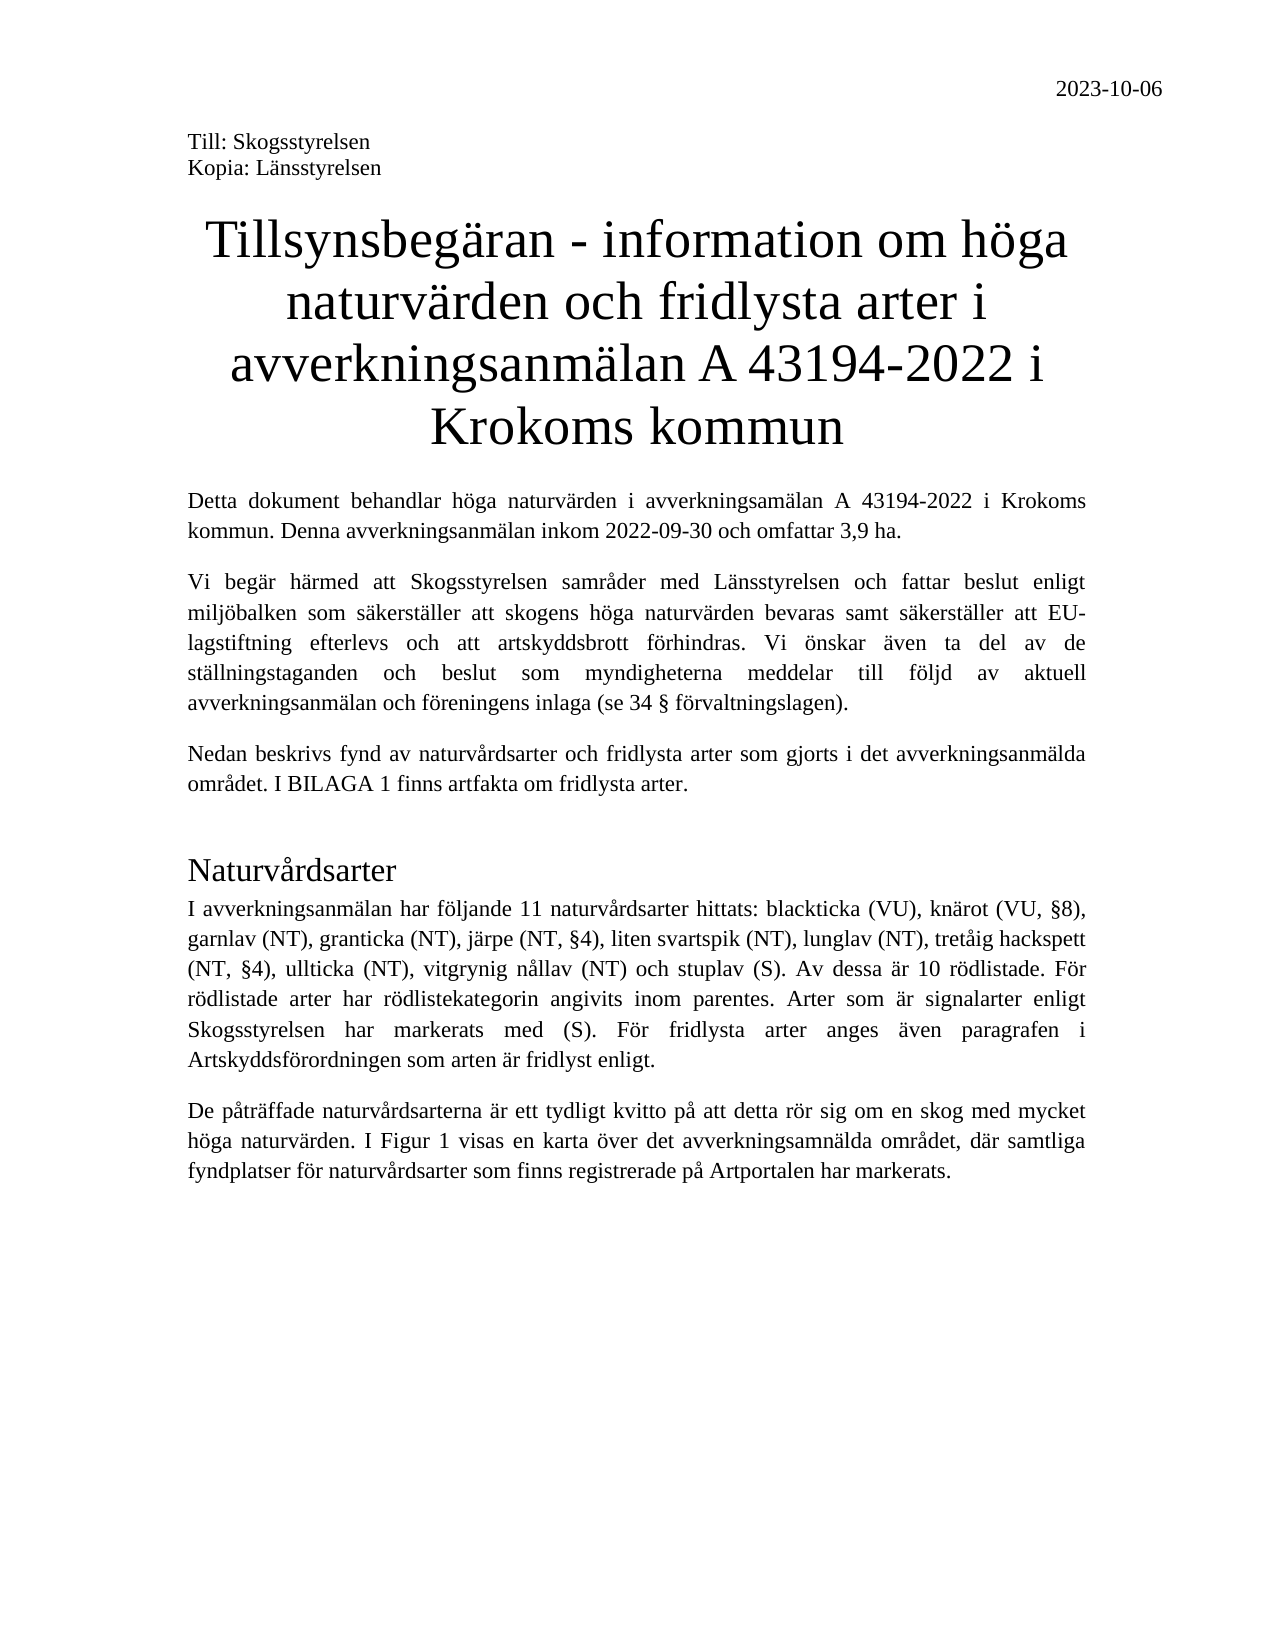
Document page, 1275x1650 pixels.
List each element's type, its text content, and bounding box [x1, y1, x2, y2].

text De påträffade naturvårdsarterna är ett tydligt kvitto på att detta rör sig om en skog med mycket höga naturvärden. I Figur 1 visas en karta över det avverkningsamnälda området, där samtliga fyndplatser för naturvårdsarter som finns registrerade på Artportalen har markerats. [187, 1097, 1087, 1184]
text Detta dokument behandlar höga naturvärden i avverkningsamälan A 43194-2022 i Krokoms kommun. Denna avverkningsanmälan inkom 2022-09-30 och omfattar 3,9 ha. [187, 487, 1087, 544]
subtitle Naturvårdsarter [187, 851, 1087, 889]
text Nedan beskrivs fynd av naturvårdsarter och fridlysta arter som gjorts i det avverkningsanmälda området. I BILAGA 1 finns artfakta om fridlysta arter. [187, 740, 1087, 797]
text I avverkningsanmälan har följande 11 naturvårdsarter hittats: blackticka (VU), knärot (VU, §8), garnlav (NT), granticka (NT), järpe (NT, §4), liten svartspik (NT), lunglav (NT), tretåig hackspett (NT, §4), ullticka (NT), vitgrynig nållav (NT) och stuplav (S). Av dessa är 10 rödlistade. För rödlistade arter har rödlistekategorin angivits inom parentes. Arter som är signalarter enligt Skogsstyrelsen har markerats med (S). För fridlysta arter anges även paragrafen i Artskyddsförordningen som arten är fridlyst enligt. [187, 895, 1087, 1072]
title Tillsynsbegäran - information om höga naturvärden och fridlysta arter i avverkningsanmälan A 43194-2022 i Krokoms kommun [187, 207, 1087, 456]
text Vi begär härmed att Skogsstyrelsen samråder med Länsstyrelsen och fattar beslut enligt miljöbalken som säkerställer att skogens höga naturvärden bevaras samt säkerställer att EU-lagstiftning efterlevs och att artskyddsbrott förhindras. Vi önskar även ta del av de ställningstaganden och beslut som myndigheterna meddelar till följd av aktuell avverkningsanmälan och föreningens inlaga (se 34 § förvaltningslagen). [187, 568, 1087, 716]
